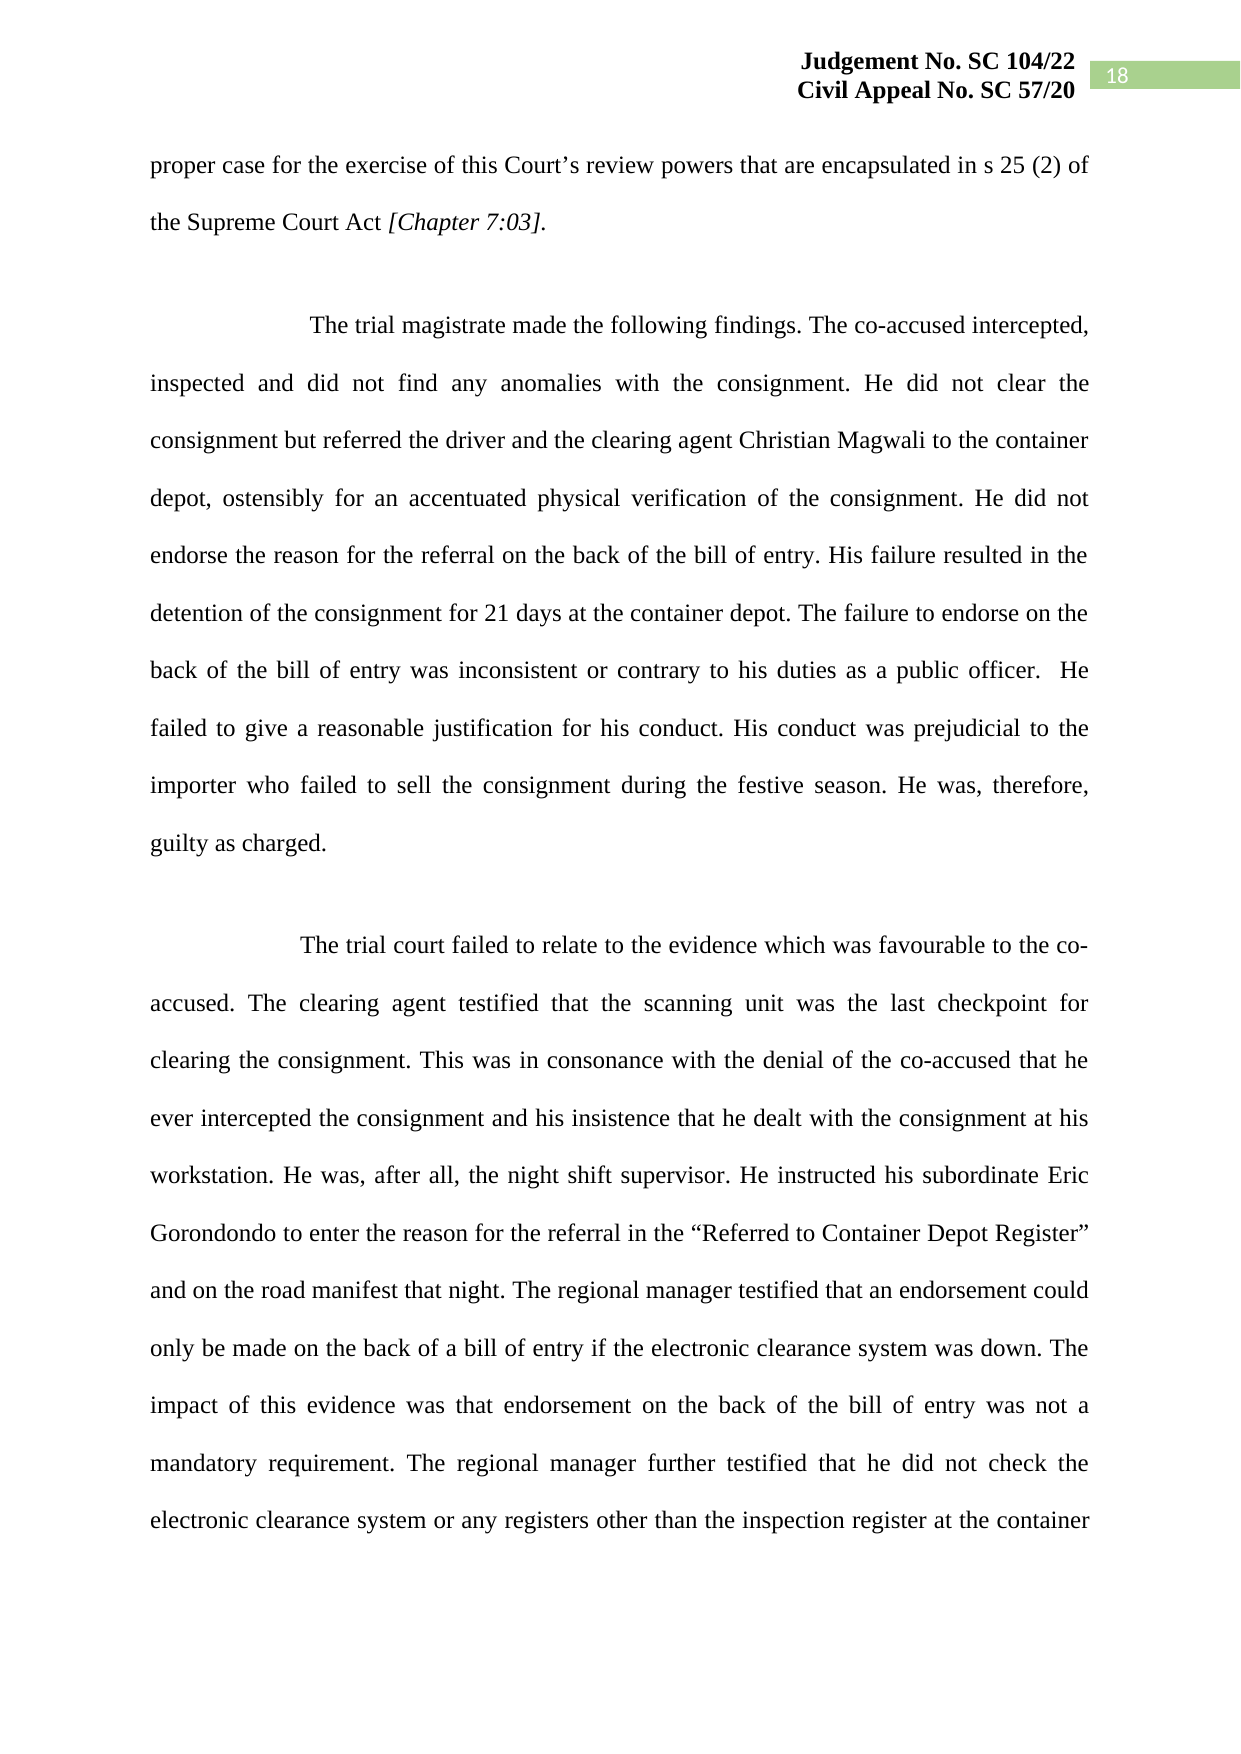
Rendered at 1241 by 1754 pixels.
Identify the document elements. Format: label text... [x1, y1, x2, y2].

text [150, 930, 1090, 1534]
text The trial magistrate made the following findings. The co-accused intercepted, inspected and did not find any anomalies with the consignment. He did not clear the consignment but referred the driver and the clearing agent Christian Magwali to the container depot, ostensibly for an accentuated physical verification of the consignment. He did not endorse the reason for the referral on the back of the bill of entry. His failure resulted in the detention of the consignment for 21 days at the container depot. The failure to endorse on the back of the bill of entry was inconsistent or contrary to his duties as a public officer. He failed to give a reasonable justification for his conduct. His conduct was prejudicial to the importer who failed to sell the consignment during the festive season. He was, therefore, guilty as charged. [150, 310, 1090, 857]
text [150, 150, 1090, 236]
